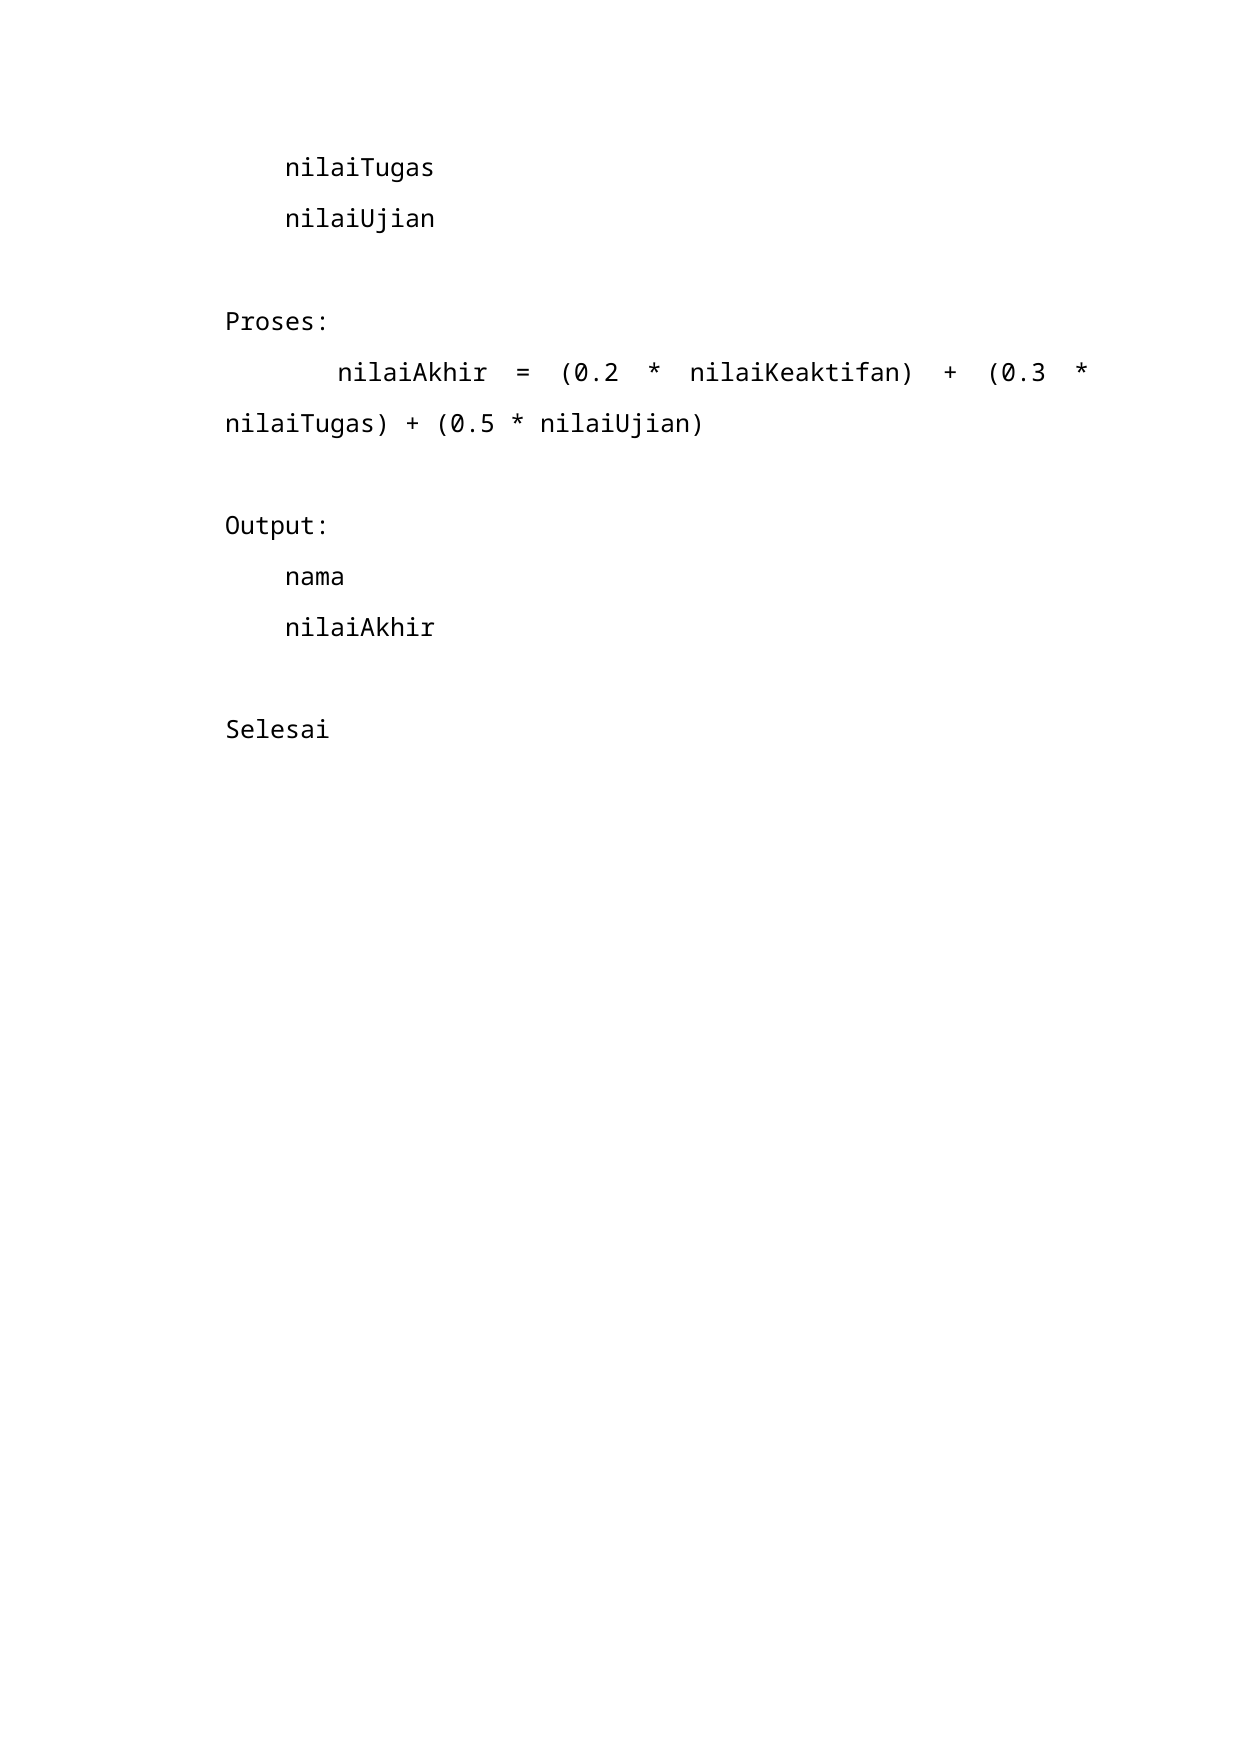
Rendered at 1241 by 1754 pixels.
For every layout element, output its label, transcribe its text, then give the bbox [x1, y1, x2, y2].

list nilaiTugas [225, 150, 1090, 184]
list nama [225, 558, 1090, 592]
list Proses: [225, 303, 1090, 337]
list nilaiAkhir [225, 609, 1090, 643]
list nilaiUjian [225, 201, 1090, 235]
list nilaiAkhir = (0.2 * nilaiKeaktifan) + (0.3 * nilaiTugas) + (0.5 * nilaiUjian) [225, 354, 1090, 439]
list Selesai [225, 711, 1090, 746]
list Output: [225, 507, 1090, 541]
